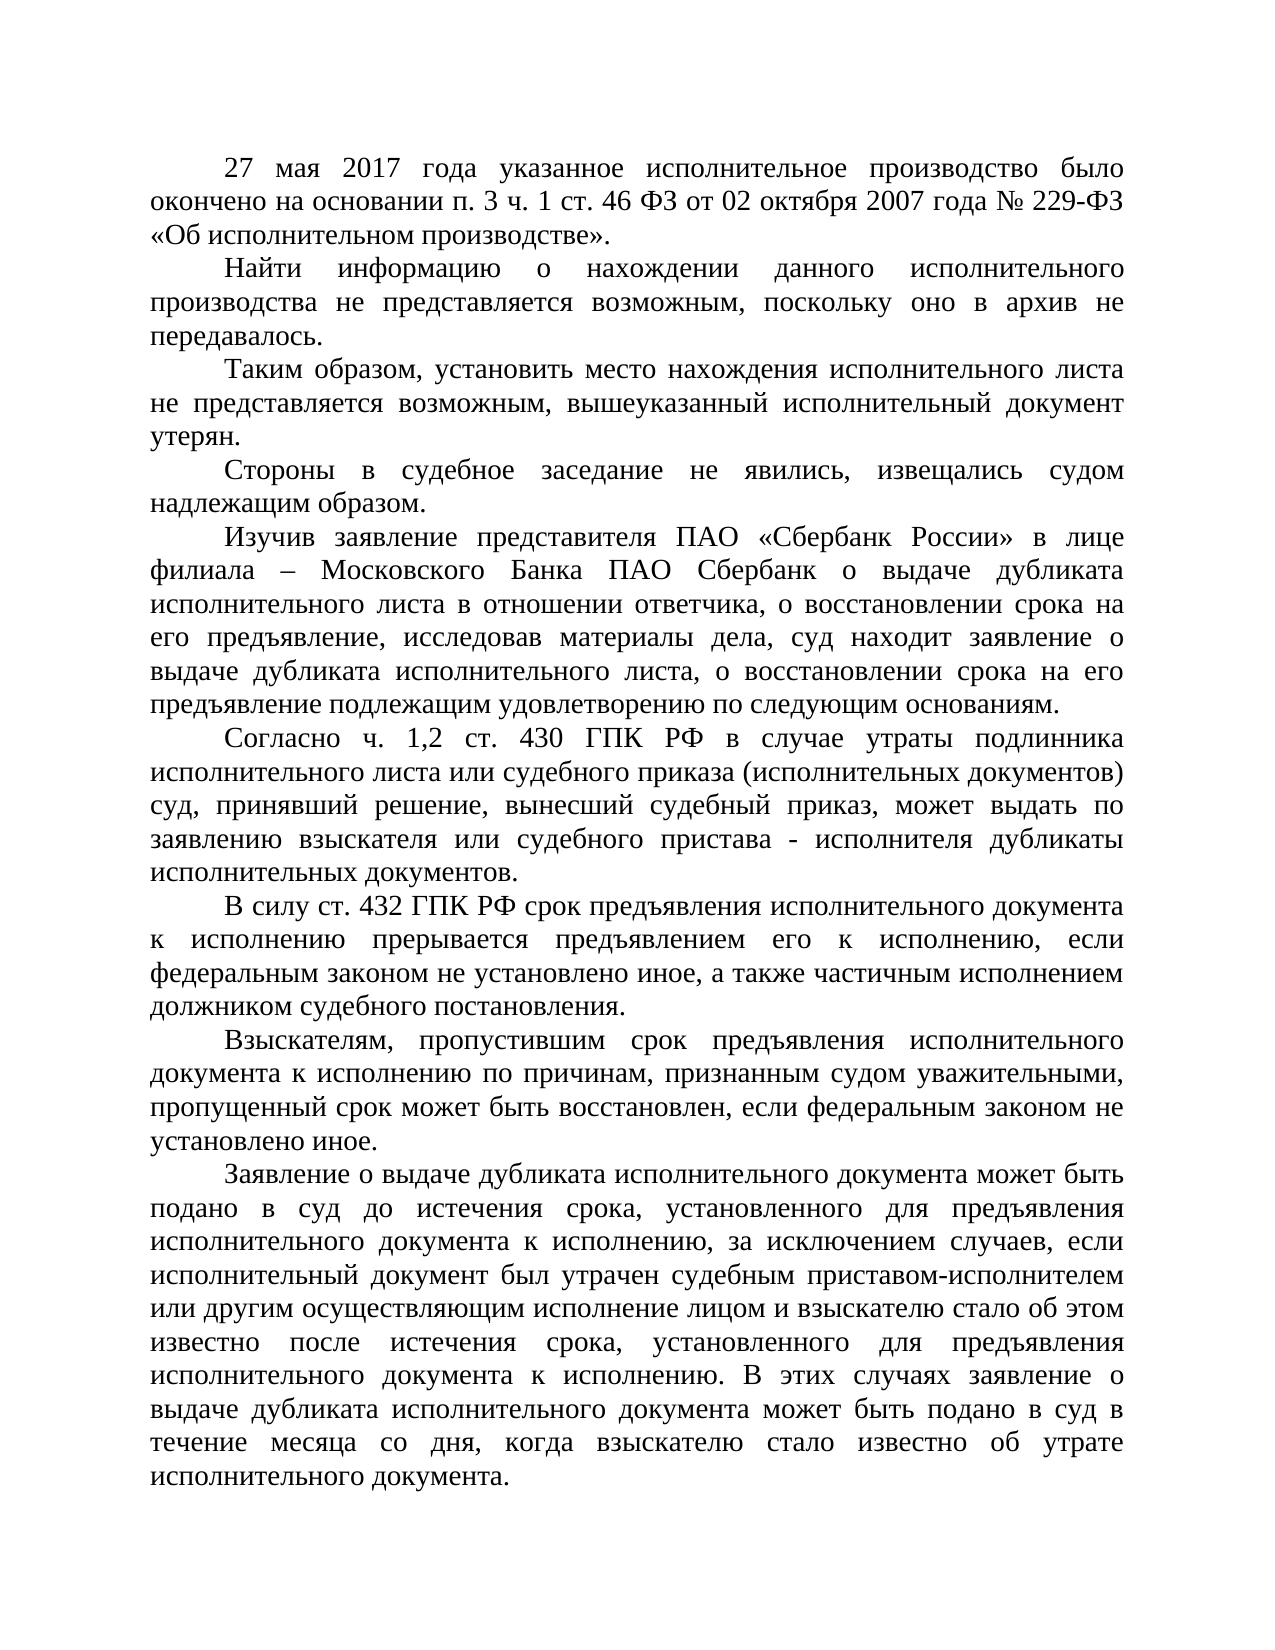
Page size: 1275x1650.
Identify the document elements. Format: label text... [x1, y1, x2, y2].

text Взыскателям, пропустившим срок предъявления исполнительного документа к исполнению по причинам, признанным судом уважительными, пропущенный срок может быть восстановлен, если федеральным законом не установлено иное. [150, 1022, 1125, 1156]
text Согласно ч. 1,2 ст. 430 ГПК РФ в случае утраты подлинника исполнительного листа или судебного приказа (исполнительных документов) суд, принявший решение, вынесший судебный приказ, может выдать по заявлению взыскателя или судебного пристава - исполнителя дубликаты исполнительных документов. [150, 720, 1125, 888]
text Стороны в судебное заседание не явились, извещались судом надлежащим образом. [150, 452, 1125, 519]
text Найти информацию о нахождении данного исполнительного производства не представляется возможным, поскольку оно в архив не передавалось. [150, 251, 1125, 351]
text В силу ст. 432 ГПК РФ срок предъявления исполнительного документа к исполнению прерывается предъявлением его к исполнению, если федеральным законом не установлено иное, а также частичным исполнением должником судебного постановления. [150, 888, 1125, 1022]
text Изучив заявление представителя ПАО «Сбербанк России» в лице филиала – Московского Банка ПАО Сбербанк о выдаче дубликата исполнительного листа в отношении ответчика, о восстановлении срока на его предъявление, исследовав материалы дела, суд находит заявление о выдаче дубликата исполнительного листа, о восстановлении срока на его предъявление подлежащим удовлетворению по следующим основаниям. [150, 519, 1125, 720]
text Заявление о выдаче дубликата исполнительного документа может быть подано в суд до истечения срока, установленного для предъявления исполнительного документа к исполнению, за исключением случаев, если исполнительный документ был утрачен судебным приставом-исполнителем или другим осуществляющим исполнение лицом и взыскателю стало об этом известно после истечения срока, установленного для предъявления исполнительного документа к исполнению. В этих случаях заявление о выдаче дубликата исполнительного документа может быть подано в суд в течение месяца со дня, когда взыскателю стало известно об утрате исполнительного документа. [150, 1156, 1125, 1492]
text 27 мая 2017 года указанное исполнительное производство было окончено на основании п. 3 ч. 1 ст. 46 ФЗ от 02 октября 2007 года № 229-ФЗ «Об исполнительном производстве». [150, 150, 1125, 251]
text Таким образом, установить место нахождения исполнительного листа не представляется возможным, вышеуказанный исполнительный документ утерян. [150, 351, 1125, 452]
